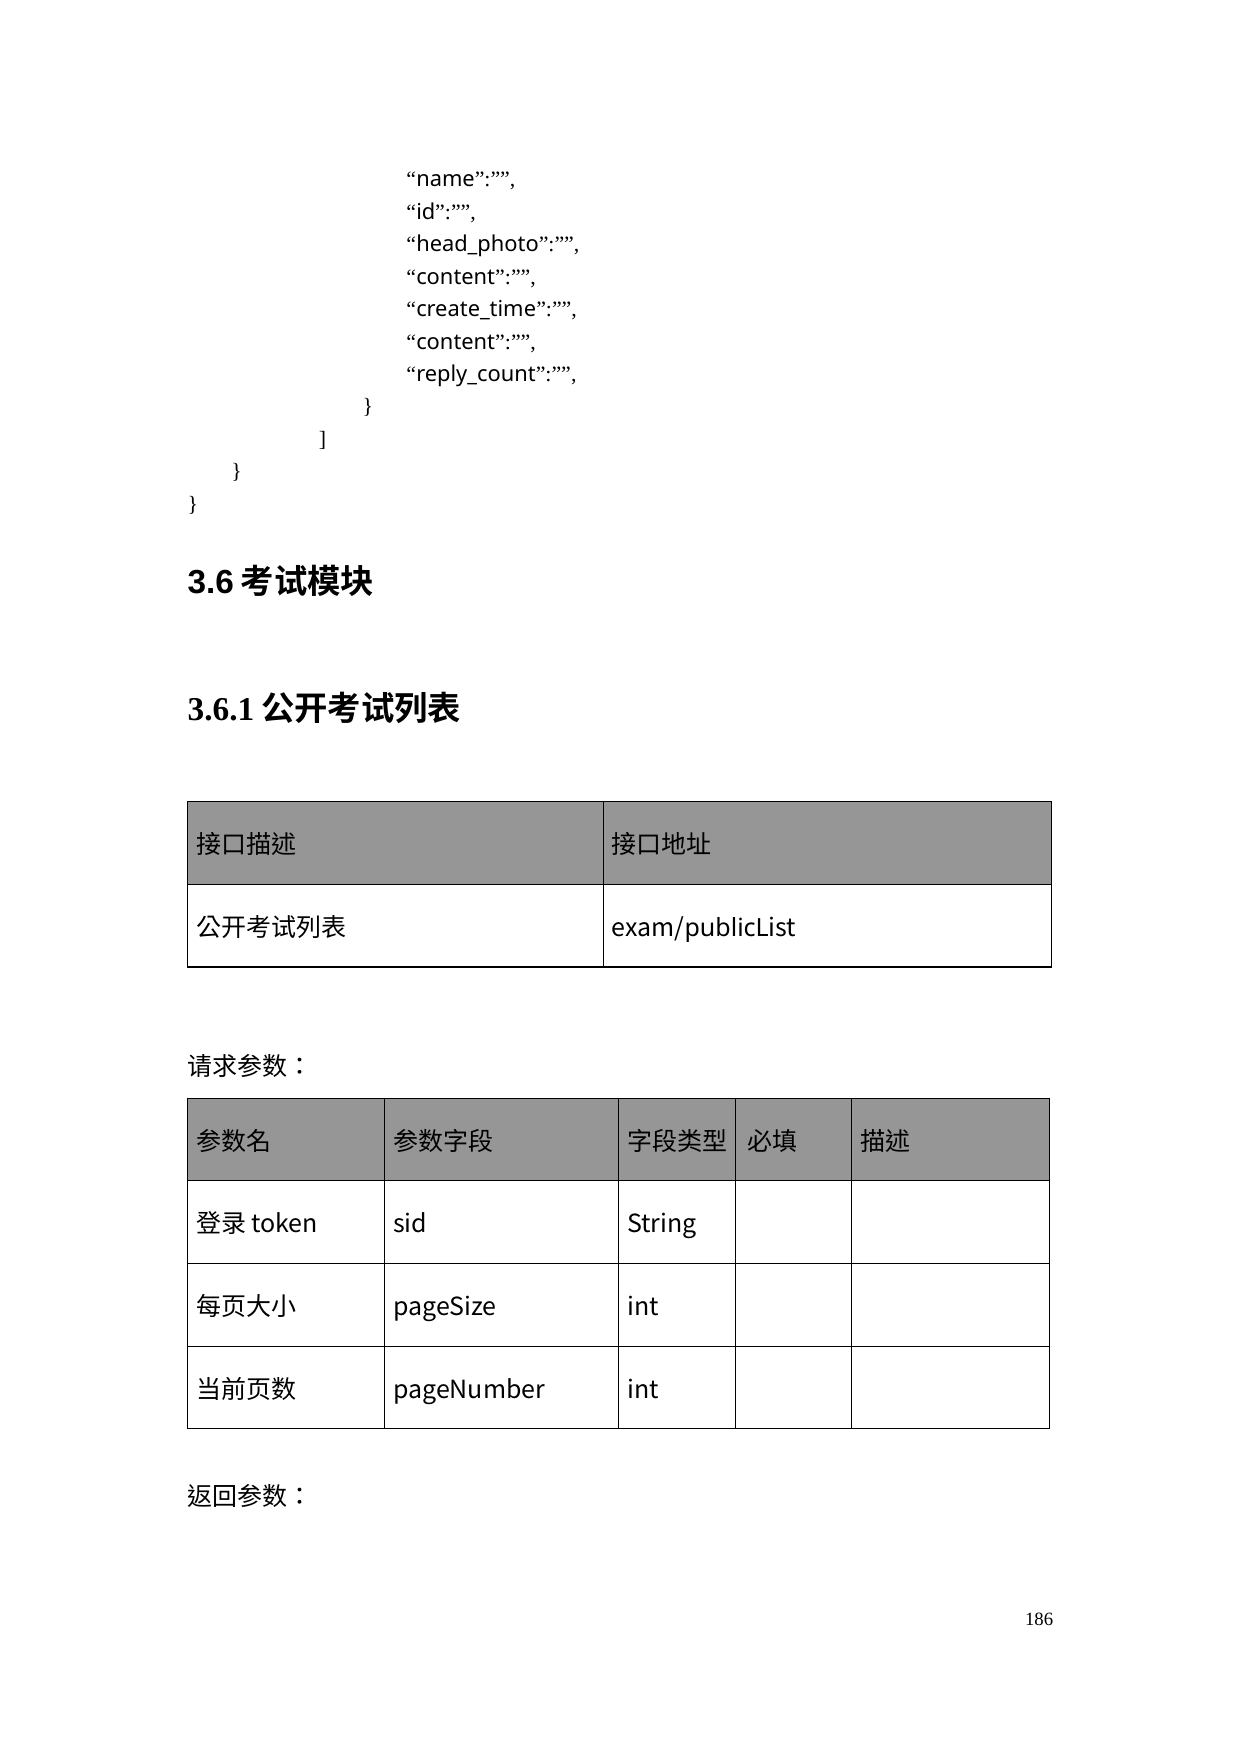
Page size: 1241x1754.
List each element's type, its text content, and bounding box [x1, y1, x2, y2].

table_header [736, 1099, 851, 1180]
text “id”:””, [362, 194, 1053, 227]
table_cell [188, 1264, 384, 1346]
text “create_time”:””, [231, 292, 1053, 324]
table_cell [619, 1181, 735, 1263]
subtitle 3.6.1公开考试列表 [187, 674, 1053, 739]
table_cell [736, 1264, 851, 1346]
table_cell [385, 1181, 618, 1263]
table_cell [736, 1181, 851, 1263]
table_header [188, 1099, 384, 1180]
subtitle 3.6考试模块 [187, 547, 1053, 612]
text 返回参数： [187, 1462, 1053, 1527]
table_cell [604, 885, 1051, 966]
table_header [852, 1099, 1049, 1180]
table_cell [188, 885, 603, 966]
text ] [275, 422, 1053, 454]
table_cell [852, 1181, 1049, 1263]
text 请求参数： [187, 1032, 1053, 1097]
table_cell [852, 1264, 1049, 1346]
text } [187, 454, 1053, 487]
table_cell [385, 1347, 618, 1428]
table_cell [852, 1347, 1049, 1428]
text } [319, 389, 1053, 422]
text “content”:””, [231, 324, 1053, 357]
text “head_photo”:””, [187, 227, 1053, 259]
text “reply_count”:””, [231, 357, 1053, 389]
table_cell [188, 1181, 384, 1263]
text “name”:””, [362, 162, 1053, 194]
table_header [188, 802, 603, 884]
text } [187, 487, 1053, 519]
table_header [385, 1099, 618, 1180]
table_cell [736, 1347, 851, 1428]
text “content”:””, [231, 259, 1053, 292]
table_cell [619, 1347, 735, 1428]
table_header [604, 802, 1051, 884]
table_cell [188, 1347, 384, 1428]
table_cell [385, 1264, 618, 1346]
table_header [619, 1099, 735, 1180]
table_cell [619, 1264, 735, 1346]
